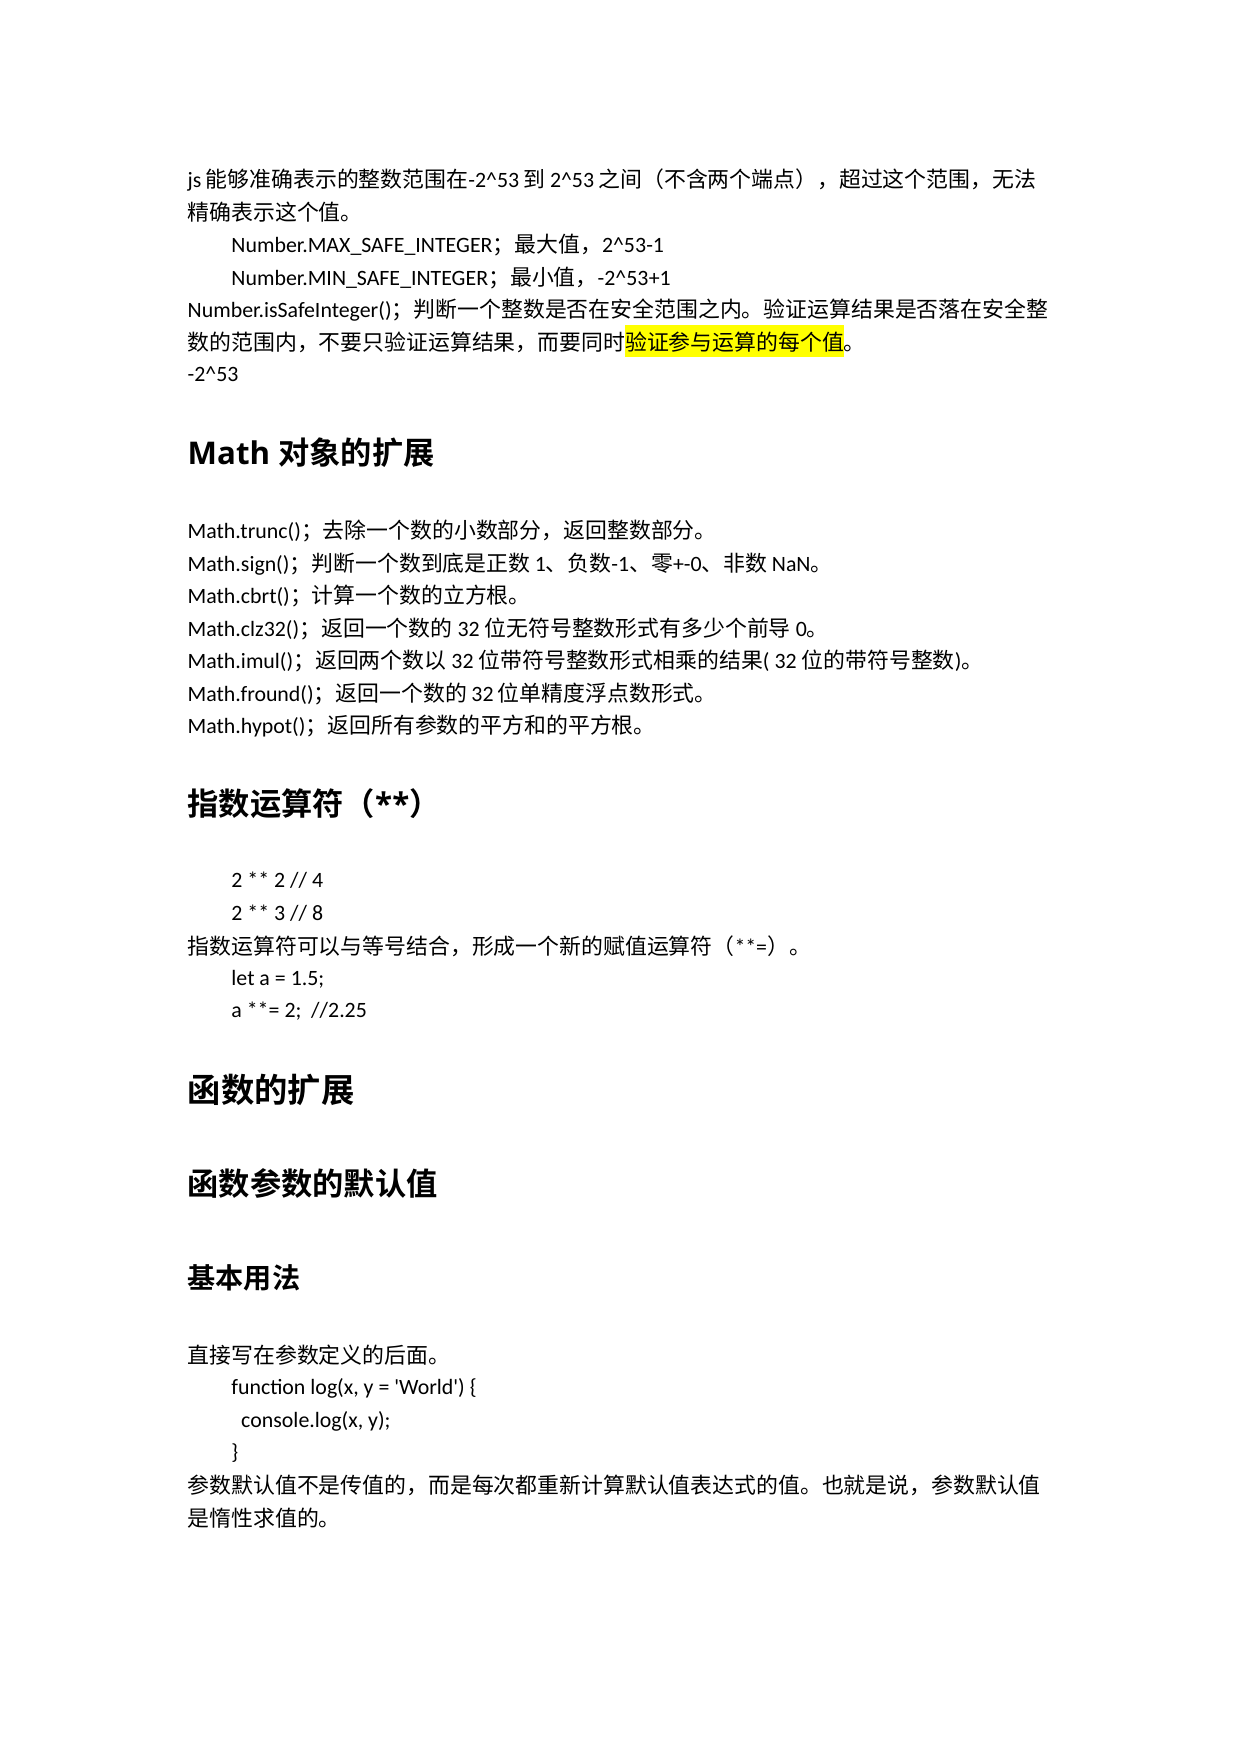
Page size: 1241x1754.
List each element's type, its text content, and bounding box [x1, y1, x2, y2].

subtitle 函数的扩展 [187, 1055, 1053, 1120]
text } [187, 1435, 1053, 1468]
subtitle Math 对象的扩展 [187, 419, 1053, 484]
text -2^53 [187, 357, 1053, 389]
text Math.hypot()；返回所有参数的平方和的平方根。 [187, 708, 1053, 740]
text Math.clz32()；返回一个数的 32 位无符号整数形式有多少个前导 0。 [187, 610, 1053, 643]
text a **= 2; //2.25 [187, 994, 1053, 1026]
text Math.cbrt()；计算一个数的立方根。 [187, 578, 1053, 610]
text 2 ** 2 // 4 [187, 864, 1053, 896]
text console.log(x, y); [187, 1403, 1053, 1435]
text let a = 1.5; [187, 961, 1053, 994]
text Number.MIN_SAFE_INTEGER；最小值，-2^53+1 [187, 259, 1053, 292]
subtitle 指数运算符（**） [187, 769, 1053, 834]
text Math.trunc()；去除一个数的小数部分，返回整数部分。 [187, 513, 1053, 545]
text 指数运算符可以与等号结合，形成一个新的赋值运算符（**=）。 [187, 929, 1053, 961]
text 2 ** 3 // 8 [187, 896, 1053, 929]
text Math.sign()；判断一个数到底是正数1、负数-1、零+-0、非数NaN。 [187, 545, 1053, 578]
text 参数默认值不是传值的，而是每次都重新计算默认值表达式的值。也就是说，参数默认值是惰性求值的。 [187, 1468, 1053, 1533]
text Number.MAX_SAFE_INTEGER；最大值，2^53-1 [187, 227, 1053, 259]
subtitle 函数参数的默认值 [187, 1149, 1053, 1214]
text Math.imul()；返回两个数以 32 位带符号整数形式相乘的结果( 32 位的带符号整数)。 [187, 643, 1053, 675]
text function log(x, y = 'World') { [187, 1370, 1053, 1403]
text Number.isSafeInteger()；判断一个整数是否在安全范围之内。验证运算结果是否落在安全整数的范围内，不要只验证运算结果，而要同时验证参与运算的每个值。 [187, 292, 1053, 357]
text 直接写在参数定义的后面。 [187, 1338, 1053, 1370]
text js能够准确表示的整数范围在-2^53到2^53之间（不含两个端点），超过这个范围，无法精确表示这个值。 [187, 162, 1053, 227]
text Math.fround()；返回一个数的32位单精度浮点数形式。 [187, 675, 1053, 708]
subtitle 基本用法 [187, 1244, 1053, 1309]
